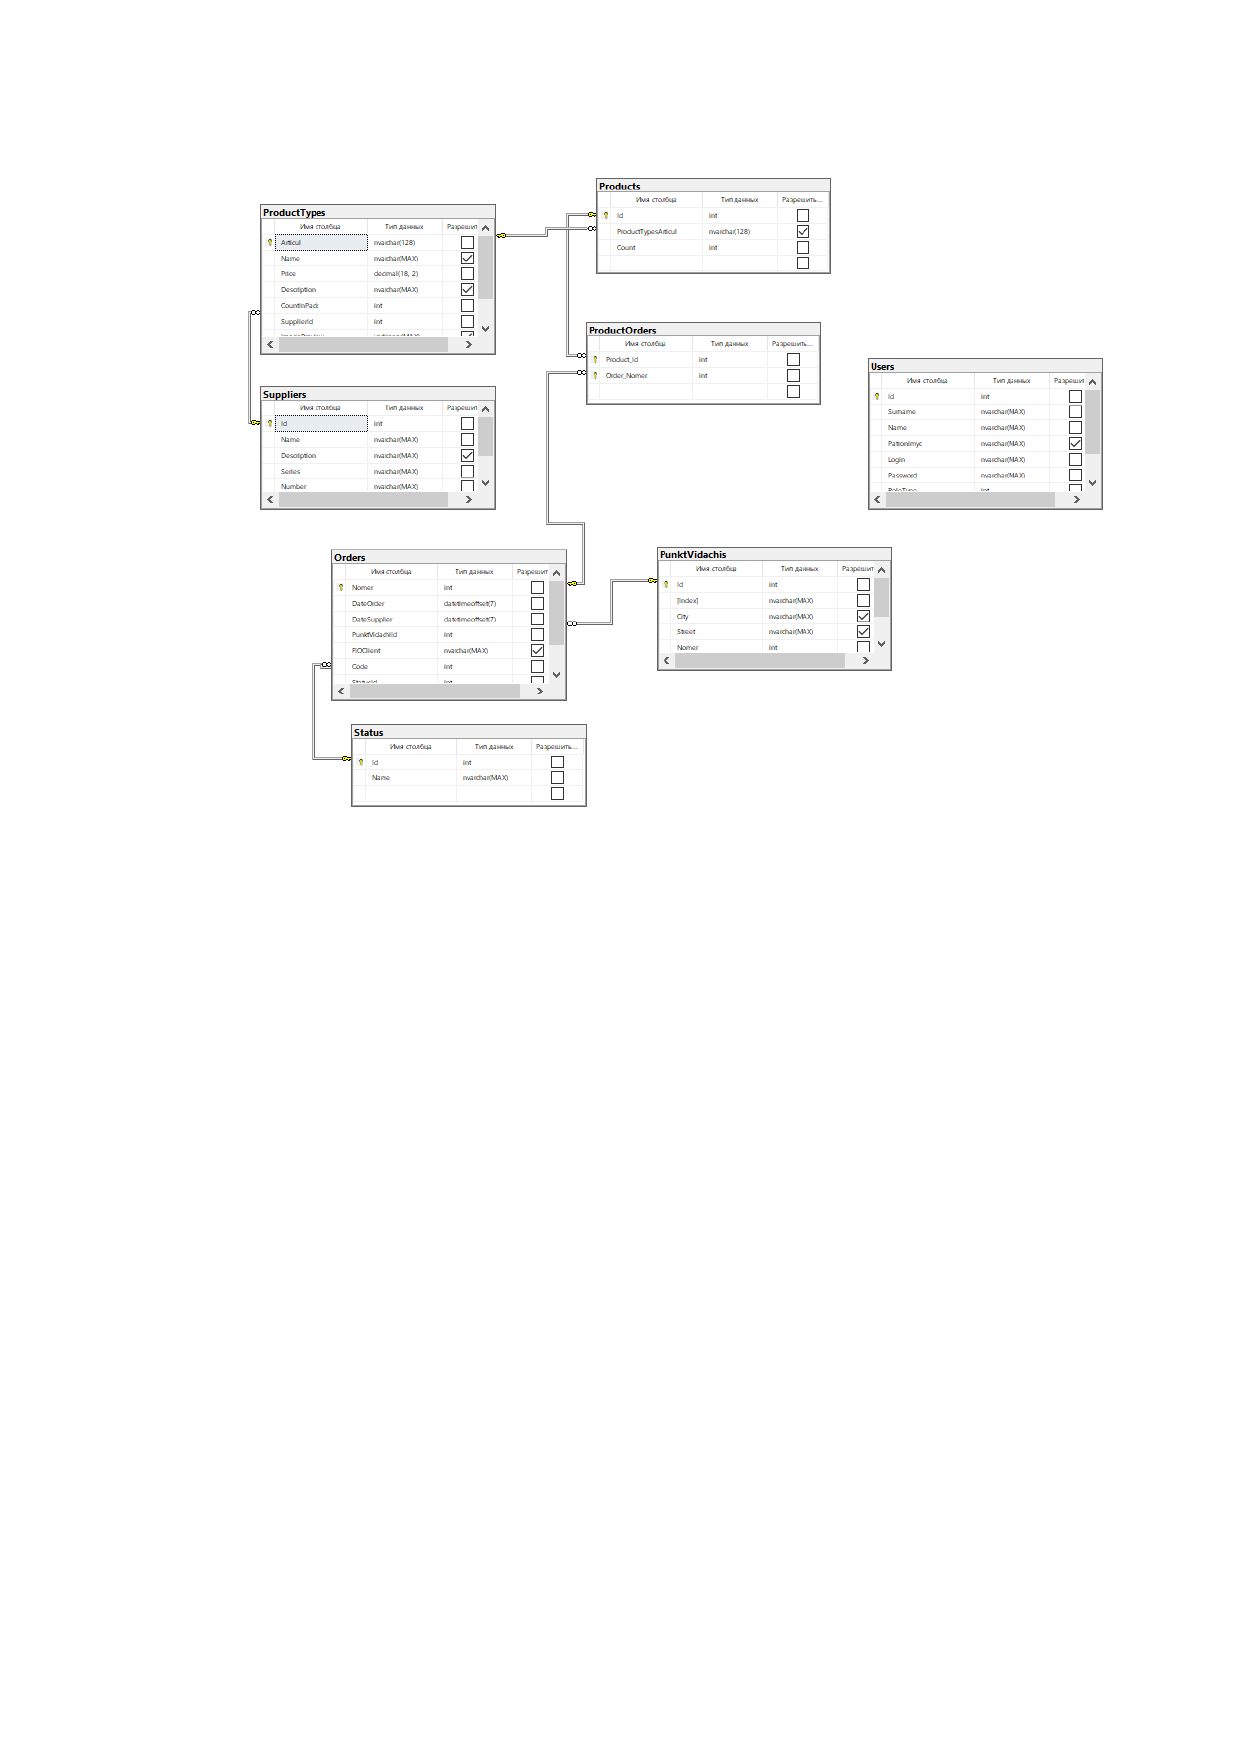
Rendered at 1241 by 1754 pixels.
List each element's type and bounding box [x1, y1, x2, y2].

picture [177, 118, 1152, 838]
